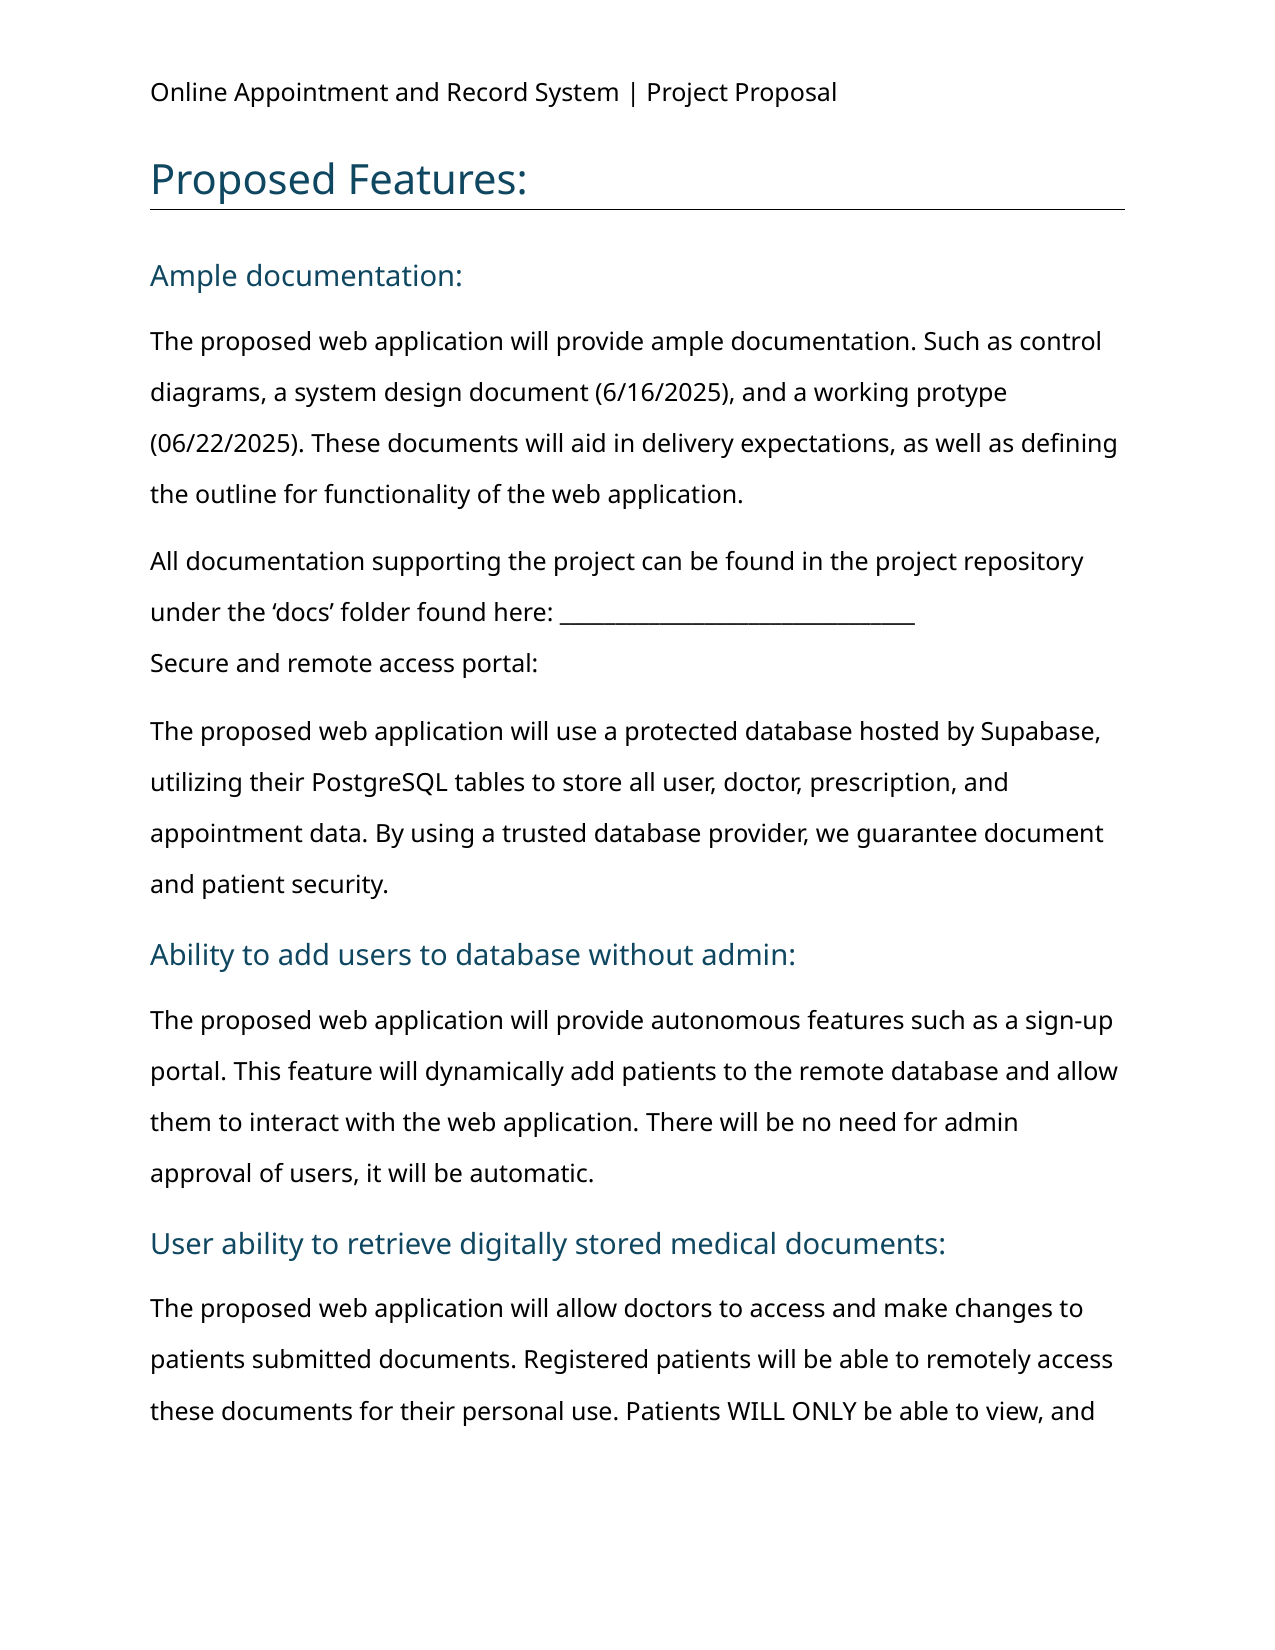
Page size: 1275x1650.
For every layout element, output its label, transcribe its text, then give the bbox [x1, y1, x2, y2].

subtitle User ability to retrieve digitally stored medical documents: [150, 1223, 1125, 1263]
subtitle Ample documentation: [150, 255, 1125, 295]
subtitle Proposed Features: [150, 150, 1125, 209]
text The proposed web application will provide ample documentation. Such as control diagrams, a system design document (6/16/2025), and a working protype (06/22/2025). These documents will aid in delivery expectations, as well as defining the outline for functionality of the web application. [150, 323, 1125, 510]
text The proposed web application will provide autonomous features such as a sign-up portal. This feature will dynamically add patients to the remote database and allow them to interact with the web application. There will be no need for admin approval of users, it will be automatic. [150, 1002, 1125, 1190]
text All documentation supporting the project can be found in the project repository under the ‘docs’ folder found here: ________________________________ Secure and remote access portal: [150, 544, 1125, 680]
subtitle Ability to add users to database without admin: [150, 935, 1125, 974]
text The proposed web application will use a protected database hosted by Supabase, utilizing their PostgreSQL tables to store all user, doctor, prescription, and appointment data. By using a trusted database provider, we guarantee document and patient security. [150, 714, 1125, 901]
